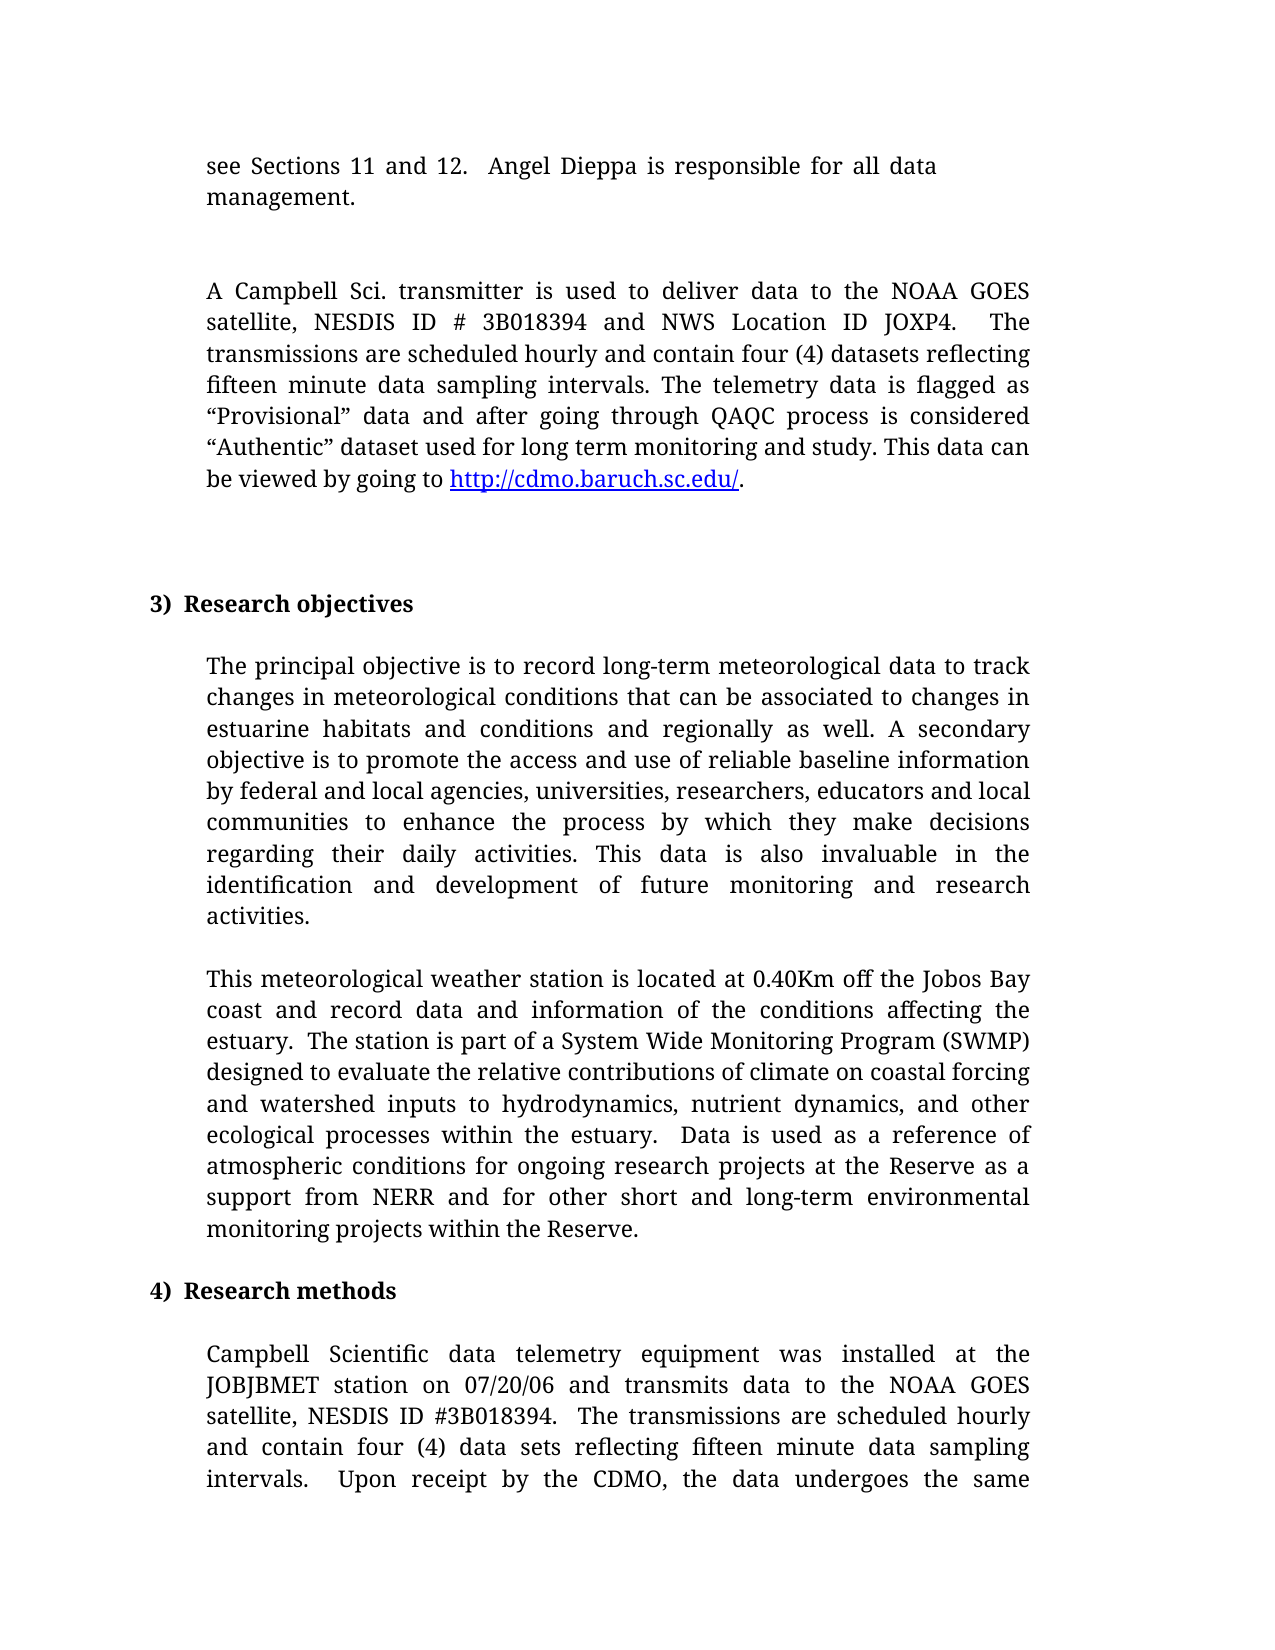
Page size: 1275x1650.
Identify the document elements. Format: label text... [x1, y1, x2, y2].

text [206, 150, 937, 212]
text 4) Research methods [150, 1275, 1031, 1306]
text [206, 1337, 1031, 1494]
text This meteorological weather station is located at 0.40Km off the Jobos Bay coast and record data and information of the conditions affecting the estuary. The station is part of a System Wide Monitoring Program (SWMP) designed to evaluate the relative contributions of climate on coastal forcing and watershed inputs to hydrodynamics, nutrient dynamics, and other ecological processes within the estuary. Data is used as a reference of atmospheric conditions for ongoing research projects at the Reserve as a support from NERR and for other short and long-term environmental monitoring projects within the Reserve. [206, 962, 1031, 1244]
text 3) Research objectives [150, 587, 1031, 619]
text A Campbell Sci. transmitter is used to deliver data to the NOAA GOES satellite, NESDIS ID # 3B018394 and NWS Location ID JOXP4. The transmissions are scheduled hourly and contain four (4) datasets reflecting fifteen minute data sampling intervals. The telemetry data is flagged as “Provisional” data and after going through QAQC process is considered “Authentic” dataset used for long term monitoring and study. This data can be viewed by going to http://cdmo.baruch.sc.edu/. [206, 275, 1031, 494]
text The principal objective is to record long-term meteorological data to track changes in meteorological conditions that can be associated to changes in estuarine habitats and conditions and regionally as well. A secondary objective is to promote the access and use of reliable baseline information by federal and local agencies, universities, researchers, educators and local communities to enhance the process by which they make decisions regarding their daily activities. This data is also invaluable in the identification and development of future monitoring and research activities. [206, 650, 1031, 931]
